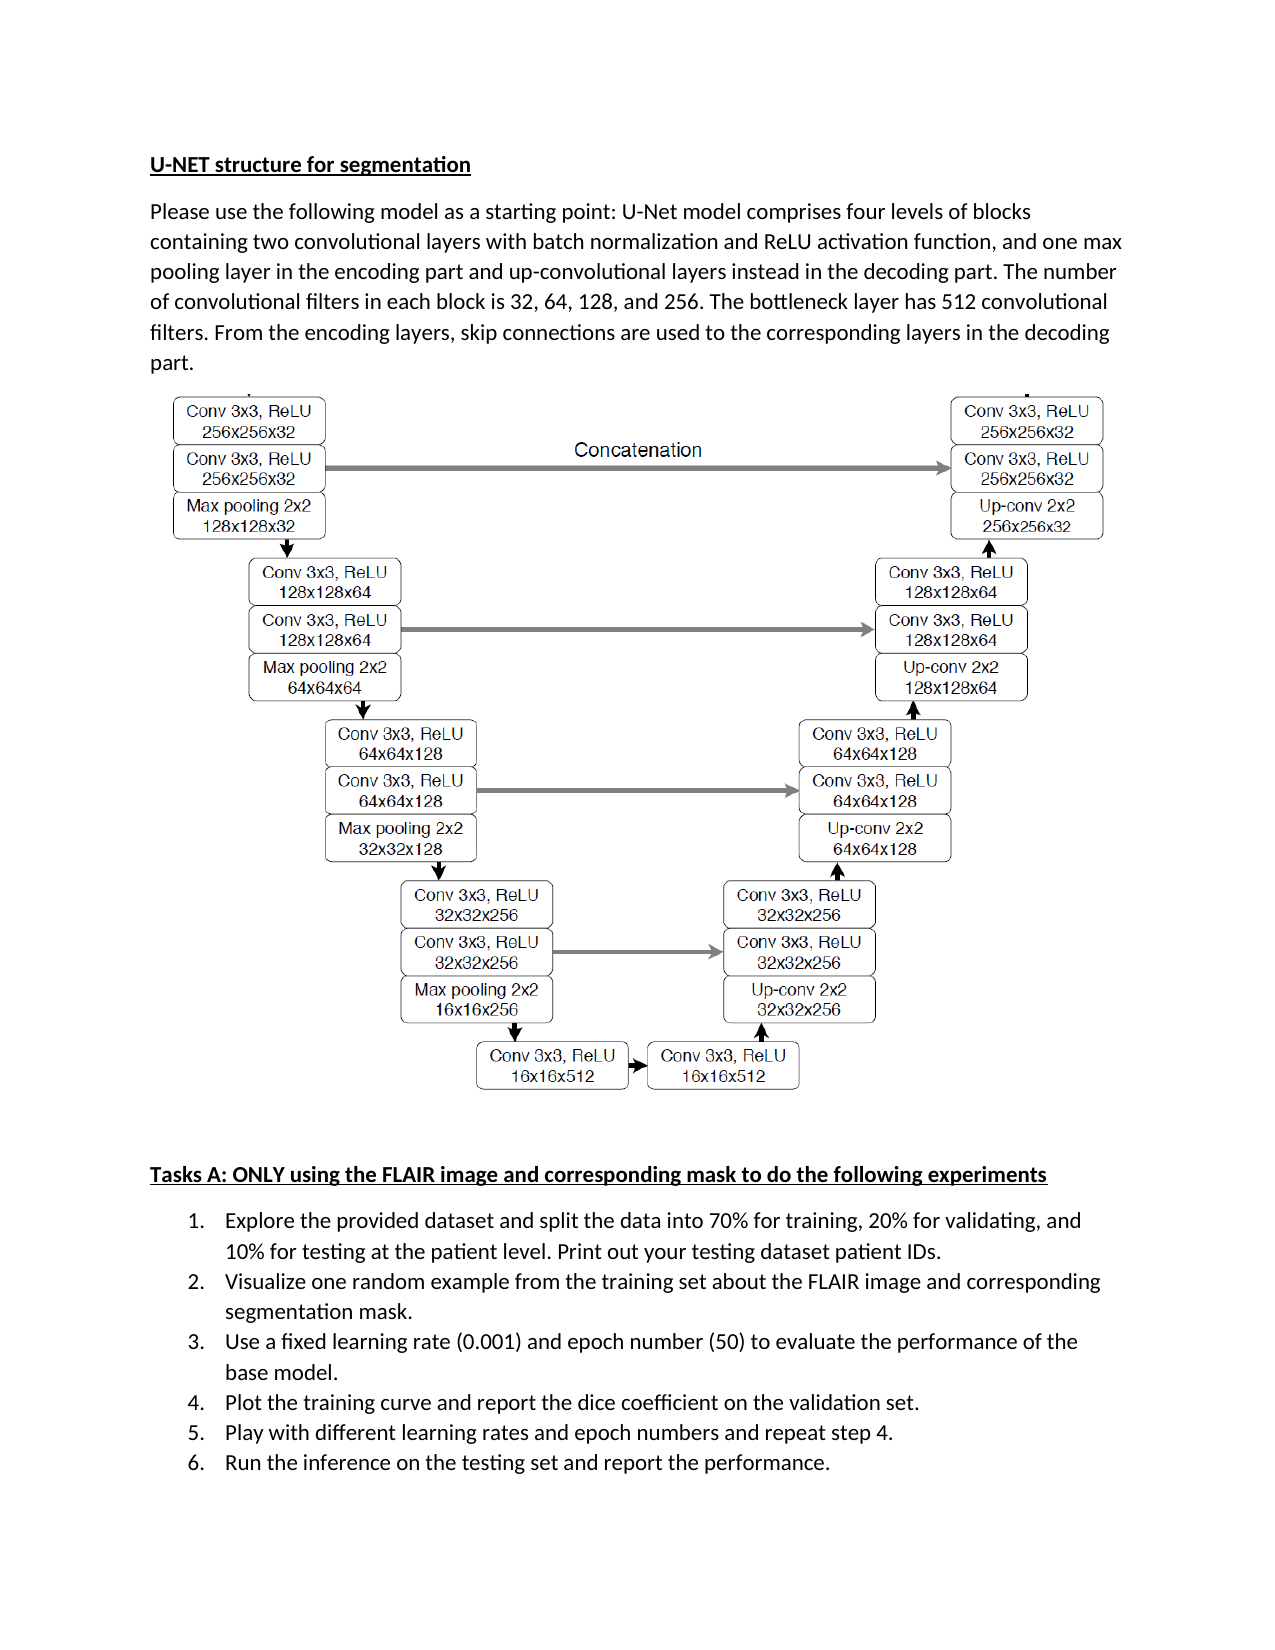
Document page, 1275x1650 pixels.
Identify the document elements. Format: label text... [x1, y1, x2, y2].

picture [168, 394, 1107, 1094]
list Visualize one random example from the training set about the FLAIR image and corresponding segmentation mask. [187, 1267, 1125, 1325]
list Run the inference on the testing set and report the performance. [187, 1448, 1125, 1476]
text U-NET structure for segmentation [150, 150, 1125, 178]
list Explore the provided dataset and split the data into 70% for training, 20% for validating, and 10% for testing at the patient level. Print out your testing dataset patient IDs. [187, 1207, 1125, 1265]
text Please use the following model as a starting point: U-Net model comprises four levels of blocks containing two convolutional layers with batch normalization and ReLU activation function, and one max pooling layer in the encoding part and up-convolutional layers instead in the decoding part. The number of convolutional filters in each block is 32, 64, 128, and 256. The bottleneck layer has 512 convolutional filters. From the encoding layers, skip connections are used to the corresponding layers in the decoding part. [150, 197, 1125, 376]
text Tasks A: ONLY using the FLAIR image and corresponding mask to do the following experiments [150, 1160, 1125, 1188]
list Plot the training curve and report the dice coefficient on the validation set. [187, 1388, 1125, 1416]
list Use a fixed learning rate (0.001) and epoch number (50) to evaluate the performance of the base model. [187, 1327, 1125, 1386]
list Play with different learning rates and epoch numbers and repeat step 4. [187, 1418, 1125, 1446]
